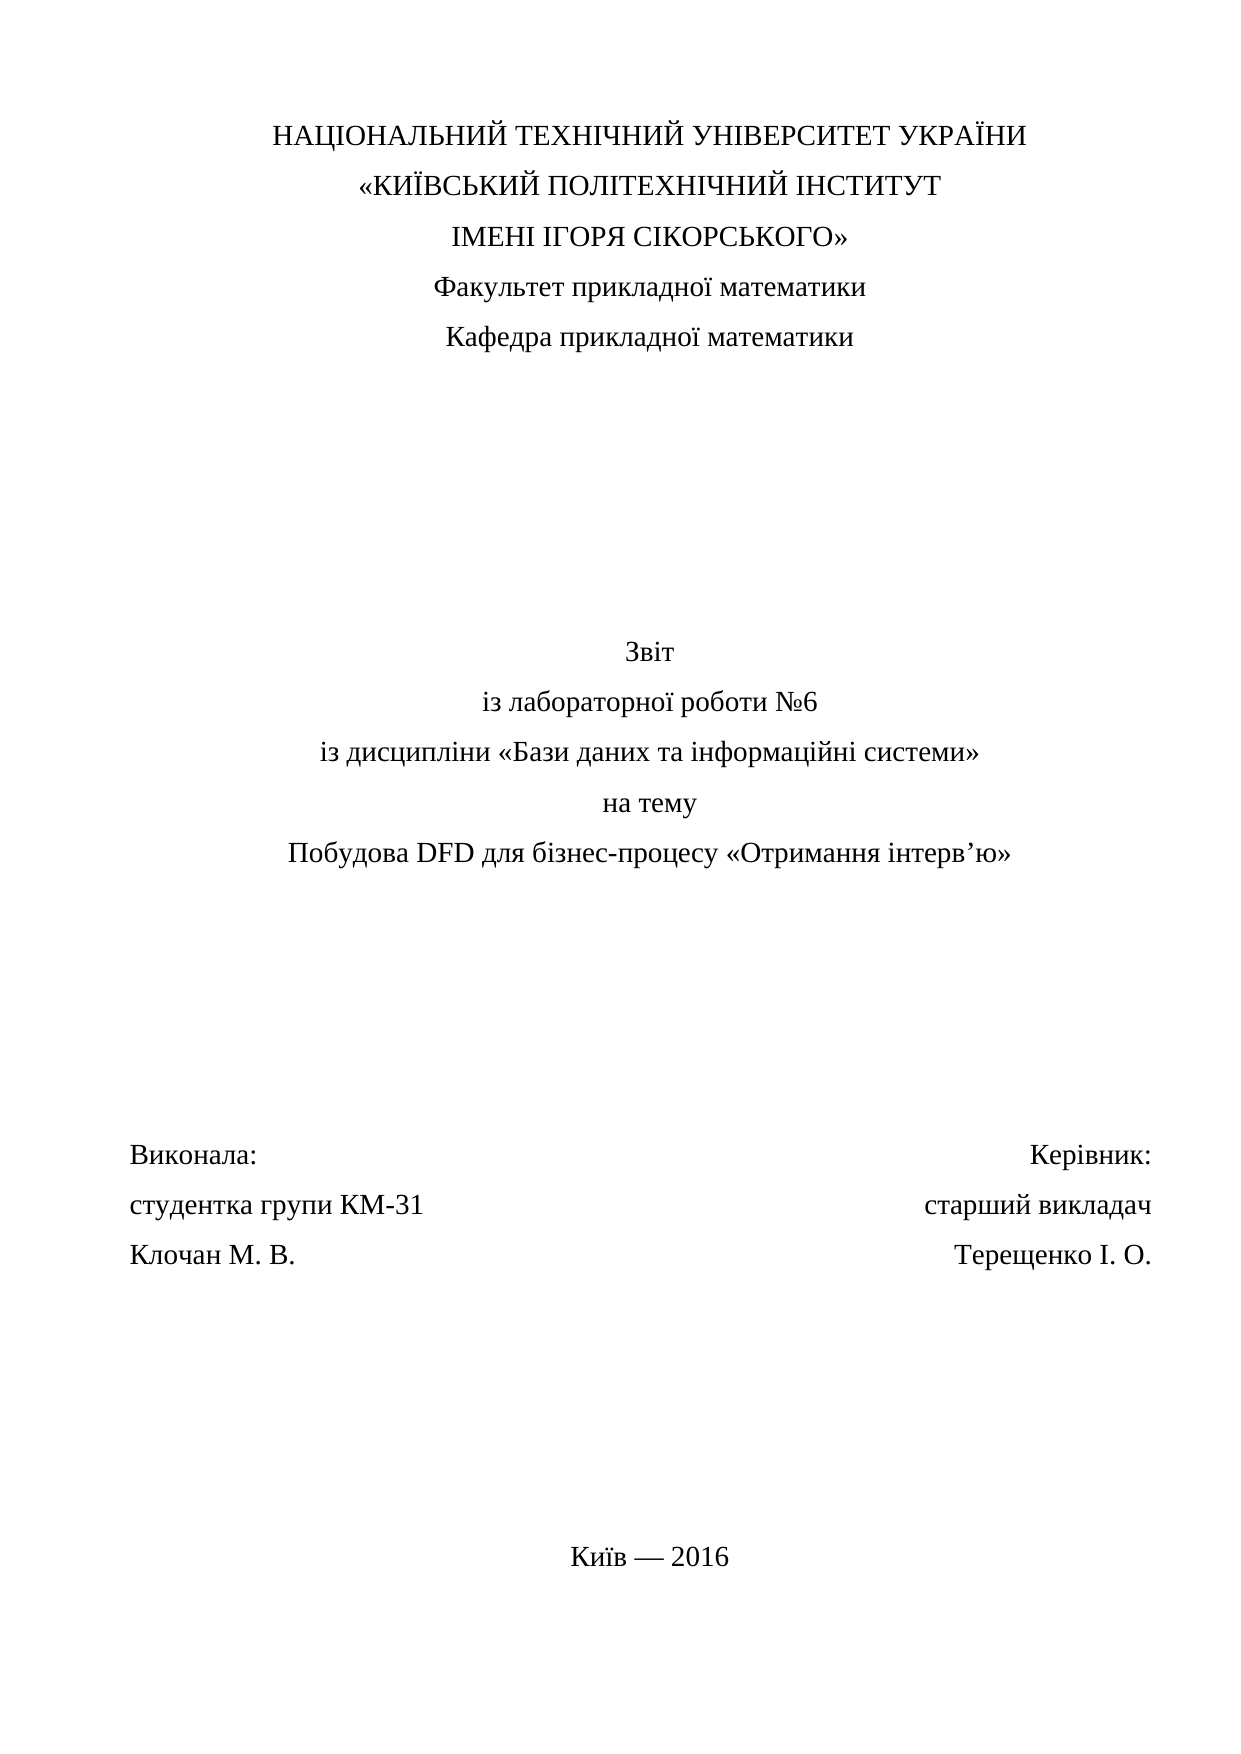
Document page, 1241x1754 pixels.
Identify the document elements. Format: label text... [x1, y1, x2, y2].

table_cell Терещенко І. О. [661, 1237, 1163, 1287]
text із лабораторної роботи №6 [118, 684, 1181, 718]
text Кафедра прикладної математики [118, 319, 1181, 353]
text Київ — 2016 [118, 1539, 1181, 1573]
table_cell студентка групи КМ-31 [118, 1187, 661, 1237]
table_cell старший викладач [661, 1187, 1163, 1237]
table_header Виконала: [118, 1137, 661, 1187]
text Побудова DFD для бізнес-процесу «Отримання інтерв’ю» [118, 835, 1181, 868]
text на тему [118, 785, 1181, 818]
text Факультет прикладної математики [118, 269, 1181, 303]
text «КИЇВСЬКИЙ ПОЛІТЕХНІЧНИЙ ІНСТИТУТ імені Ігоря Сікорського» [118, 168, 1181, 252]
text із дисципліни «Бази даних та інформаційні системи» [118, 734, 1181, 768]
text НАЦІОНАЛЬНИЙ ТЕХНІЧНИЙ УНІВЕРСИТЕТ УКРАЇНИ [118, 118, 1181, 152]
table_header Керівник: [661, 1137, 1163, 1187]
table_cell Клочан М. В. [118, 1237, 661, 1287]
text Звіт [118, 634, 1181, 667]
